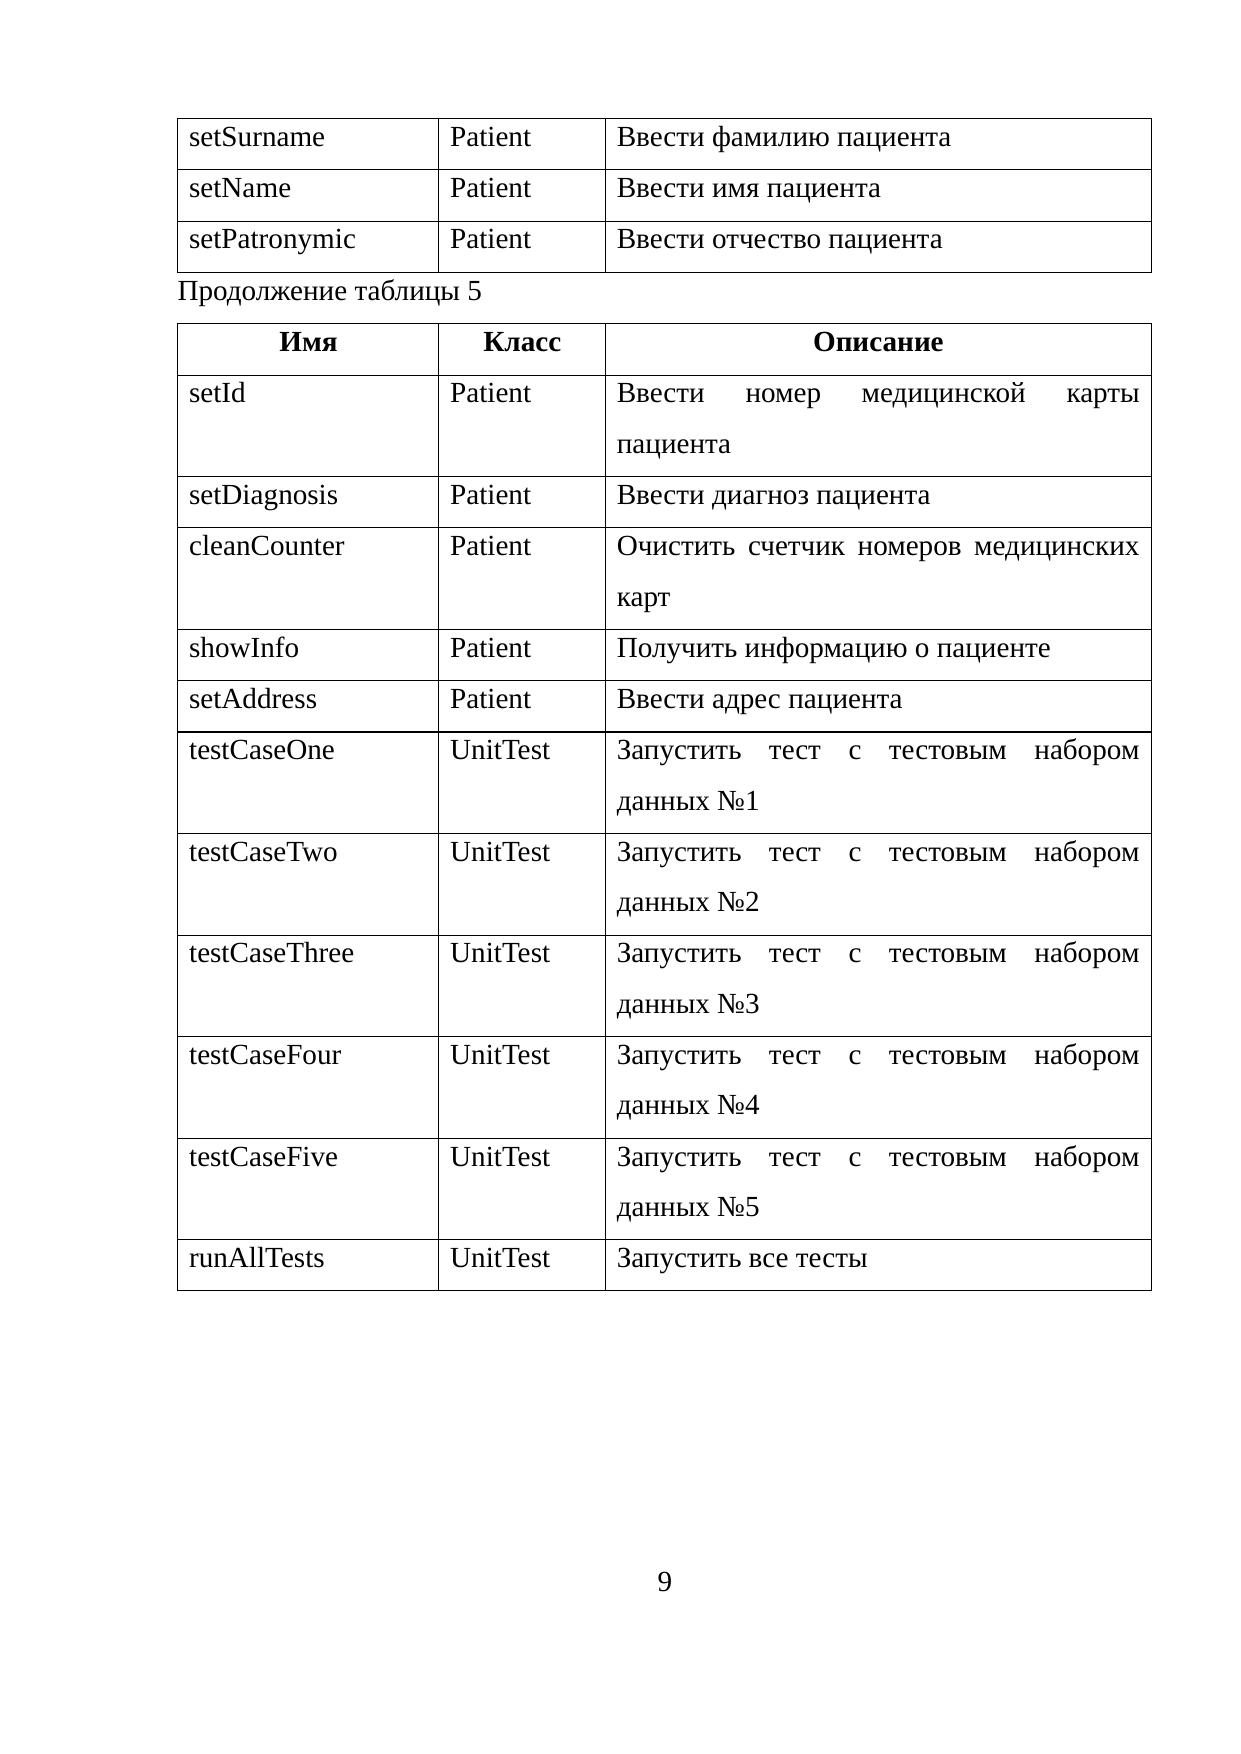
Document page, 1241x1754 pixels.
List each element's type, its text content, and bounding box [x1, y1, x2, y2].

table_cell Ввести имя пациента [606, 170, 1151, 221]
table_cell Patient [439, 630, 605, 680]
table_cell Patient [439, 170, 605, 221]
table_header Описание [606, 324, 1151, 374]
table_cell testCaseFour [178, 1037, 438, 1138]
table_cell UnitTest [439, 1037, 605, 1138]
table_header Класс [439, 324, 605, 374]
table_cell testCaseTwo [178, 834, 438, 934]
table_header Имя [178, 324, 438, 374]
table_cell setName [178, 170, 438, 221]
table_cell runAllTests [178, 1240, 438, 1290]
table_cell Запустить тест с тестовым набором данных №5 [606, 1139, 1151, 1239]
table_cell Запустить тест с тестовым набором данных №2 [606, 834, 1151, 934]
table_cell testCaseOne [178, 733, 438, 833]
table_cell Ввести номер медицинской карты пациента [606, 376, 1151, 476]
table_cell Запустить все тесты [606, 1240, 1151, 1290]
table_cell UnitTest [439, 1240, 605, 1290]
table_cell showInfo [178, 630, 438, 680]
table_cell Запустить тест с тестовым набором данных №4 [606, 1037, 1151, 1138]
table_cell Patient [439, 528, 605, 629]
table_cell Patient [439, 119, 605, 169]
table_cell setSurname [178, 119, 438, 169]
table_cell Ввести отчество пациента [606, 222, 1151, 272]
table_cell setDiagnosis [178, 477, 438, 527]
table_cell UnitTest [439, 936, 605, 1036]
table_cell Ввести диагноз пациента [606, 477, 1151, 527]
table_cell testCaseThree [178, 936, 438, 1036]
table_cell Запустить тест с тестовым набором данных №1 [606, 733, 1151, 833]
table_cell Получить информацию о пациенте [606, 630, 1151, 680]
table_cell Запустить тест с тестовым набором данных №3 [606, 936, 1151, 1036]
table_cell Patient [439, 477, 605, 527]
table_cell Patient [439, 681, 605, 731]
table_cell Ввести фамилию пациента [606, 119, 1151, 169]
table_cell Ввести адрес пациента [606, 681, 1151, 731]
table_cell UnitTest [439, 834, 605, 934]
table_cell setId [178, 376, 438, 476]
table_cell UnitTest [439, 733, 605, 833]
table_cell Patient [439, 376, 605, 476]
table_cell testCaseFive [178, 1139, 438, 1239]
table_cell setPatronymic [178, 222, 438, 272]
table_cell cleanCounter [178, 528, 438, 629]
table_cell UnitTest [439, 1139, 605, 1239]
text Продолжение таблицы 5 [177, 273, 1152, 306]
table_cell Очистить счетчик номеров медицинских карт [606, 528, 1151, 629]
table_cell Patient [439, 222, 605, 272]
table_cell setAddress [178, 681, 438, 731]
